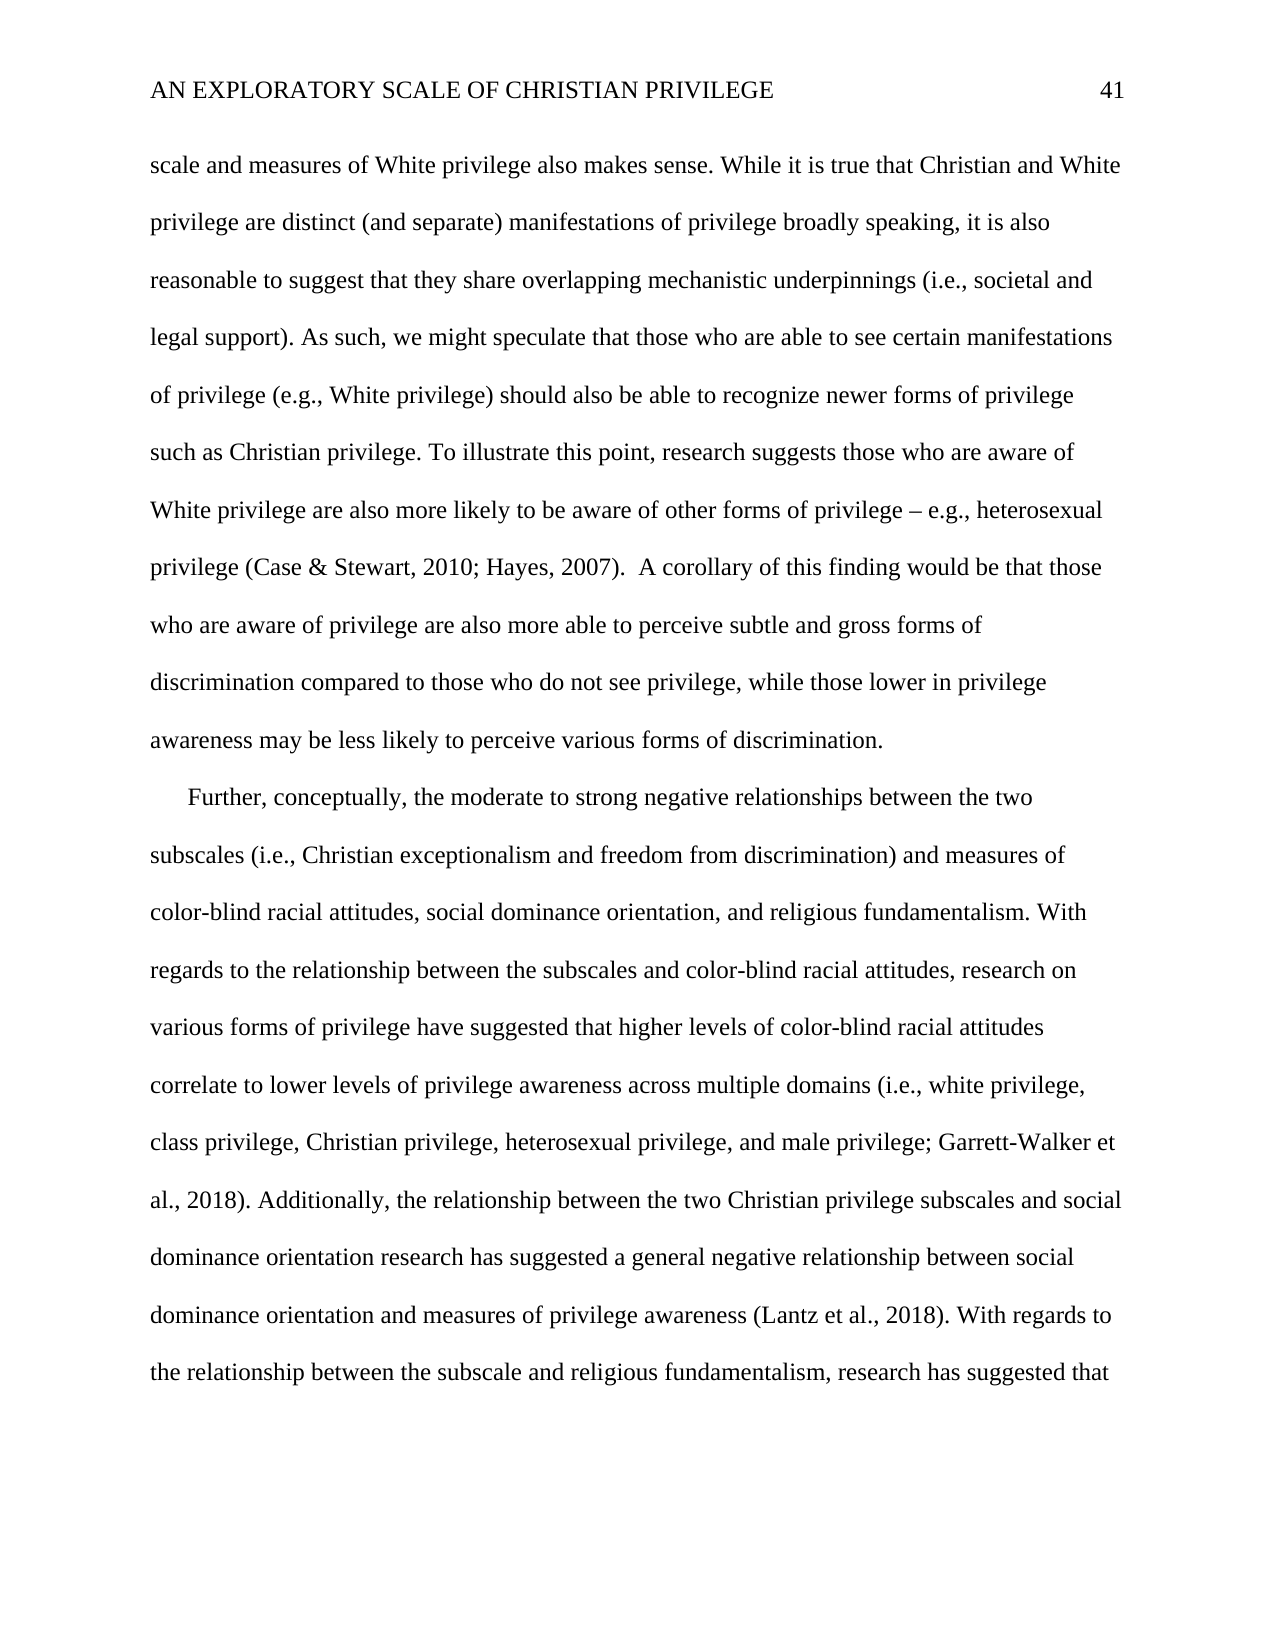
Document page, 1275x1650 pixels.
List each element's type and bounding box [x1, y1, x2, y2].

text [150, 150, 1125, 754]
text [150, 782, 1125, 1386]
